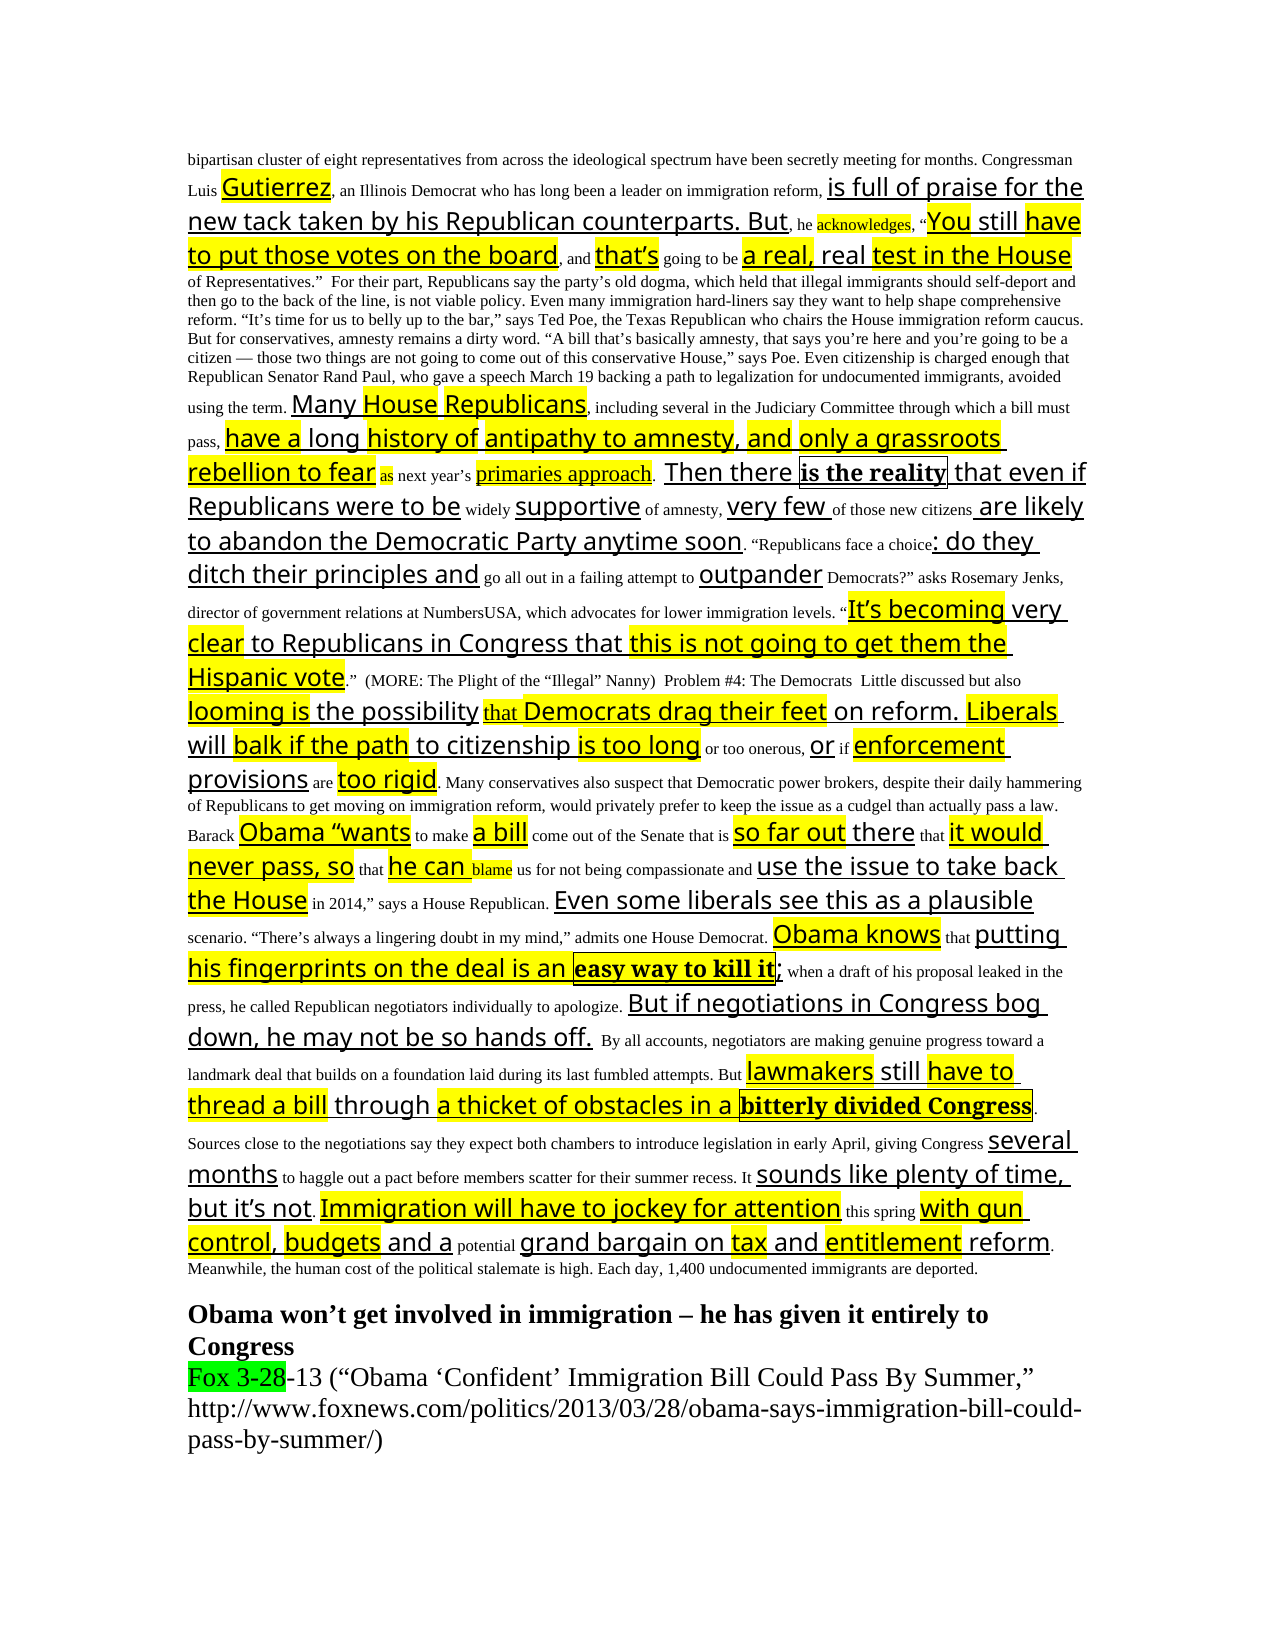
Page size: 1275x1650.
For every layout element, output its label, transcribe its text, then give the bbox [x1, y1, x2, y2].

text Fox 3-28-13 (“Obama ‘Confident’ Immigration Bill Could Pass By Summer,” http://www.foxnews.com/politics/2013/03/28/obama-says-immigration-bill-could-pass-by-summer/) [187, 1361, 1087, 1454]
subtitle Obama won’t get involved in immigration – he has given it entirely to Congress [187, 1299, 1087, 1361]
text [187, 150, 1087, 1278]
